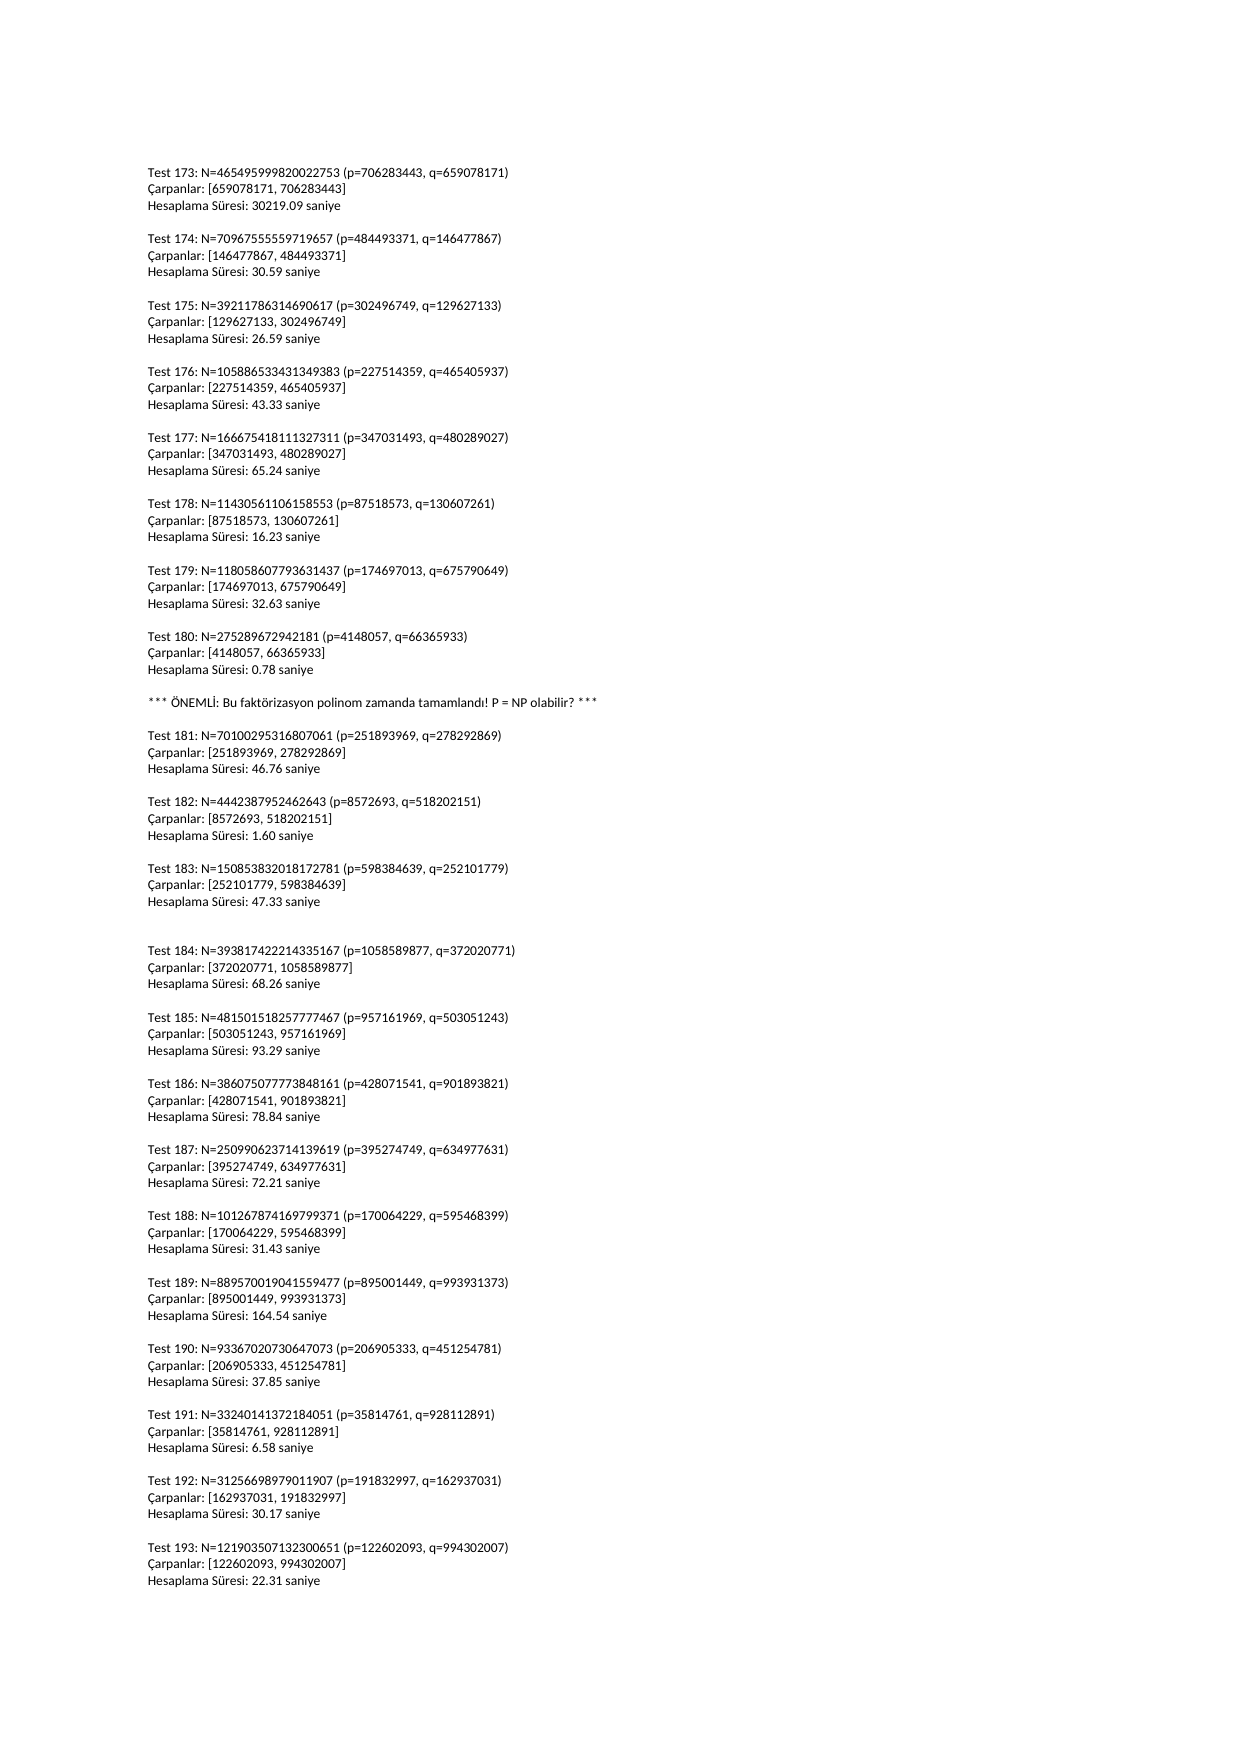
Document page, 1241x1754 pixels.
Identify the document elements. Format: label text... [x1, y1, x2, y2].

text Hesaplama Süresi: 47.33 saniye [148, 893, 1093, 909]
text Hesaplama Süresi: 43.33 saniye [148, 396, 1093, 413]
text Test 182: N=4442387952462643 (p=8572693, q=518202151) [148, 793, 1093, 810]
text Hesaplama Süresi: 32.63 saniye [148, 595, 1093, 611]
text Test 179: N=118058607793631437 (p=174697013, q=675790649) [148, 562, 1093, 578]
text Çarpanlar: [206905333, 451254781] [148, 1357, 1093, 1373]
text Test 184: N=393817422214335167 (p=1058589877, q=372020771) [148, 943, 1093, 959]
text Test 174: N=70967555559719657 (p=484493371, q=146477867) [148, 230, 1093, 247]
text Hesaplama Süresi: 1.60 saniye [148, 827, 1093, 843]
text Test 173: N=465495999820022753 (p=706283443, q=659078171) [148, 164, 1093, 181]
text Hesaplama Süresi: 26.59 saniye [148, 330, 1093, 346]
text Hesaplama Süresi: 6.58 saniye [148, 1439, 1093, 1456]
text Hesaplama Süresi: 46.76 saniye [148, 760, 1093, 777]
text Test 175: N=39211786314690617 (p=302496749, q=129627133) [148, 297, 1093, 313]
text Test 181: N=70100295316807061 (p=251893969, q=278292869) [148, 727, 1093, 744]
text Çarpanlar: [227514359, 465405937] [148, 379, 1093, 396]
text Hesaplama Süresi: 22.31 saniye [148, 1572, 1093, 1588]
text Test 183: N=150853832018172781 (p=598384639, q=252101779) [148, 860, 1093, 876]
text Hesaplama Süresi: 65.24 saniye [148, 462, 1093, 479]
text Çarpanlar: [503051243, 957161969] [148, 1025, 1093, 1042]
text Test 185: N=481501518257777467 (p=957161969, q=503051243) [148, 1009, 1093, 1025]
text *** ÖNEMLİ: Bu faktörizasyon polinom zamanda tamamlandı! P = NP olabilir? *** [148, 694, 1093, 711]
text Test 188: N=101267874169799371 (p=170064229, q=595468399) [148, 1208, 1093, 1224]
text Hesaplama Süresi: 31.43 saniye [148, 1241, 1093, 1257]
text Hesaplama Süresi: 0.78 saniye [148, 661, 1093, 678]
text Hesaplama Süresi: 78.84 saniye [148, 1108, 1093, 1125]
text Çarpanlar: [35814761, 928112891] [148, 1423, 1093, 1439]
text Test 177: N=166675418111327311 (p=347031493, q=480289027) [148, 429, 1093, 446]
text Çarpanlar: [659078171, 706283443] [148, 181, 1093, 197]
text Çarpanlar: [129627133, 302496749] [148, 313, 1093, 330]
text Hesaplama Süresi: 68.26 saniye [148, 976, 1093, 992]
text Çarpanlar: [4148057, 66365933] [148, 644, 1093, 661]
text Çarpanlar: [395274749, 634977631] [148, 1158, 1093, 1174]
text Hesaplama Süresi: 93.29 saniye [148, 1042, 1093, 1058]
text Test 189: N=889570019041559477 (p=895001449, q=993931373) [148, 1274, 1093, 1290]
text Hesaplama Süresi: 30219.09 saniye [148, 197, 1093, 214]
text Test 187: N=250990623714139619 (p=395274749, q=634977631) [148, 1141, 1093, 1158]
text Test 190: N=93367020730647073 (p=206905333, q=451254781) [148, 1340, 1093, 1357]
text Çarpanlar: [428071541, 901893821] [148, 1092, 1093, 1108]
text Çarpanlar: [174697013, 675790649] [148, 578, 1093, 595]
text Hesaplama Süresi: 37.85 saniye [148, 1373, 1093, 1390]
text Test 176: N=105886533431349383 (p=227514359, q=465405937) [148, 363, 1093, 379]
text Çarpanlar: [87518573, 130607261] [148, 512, 1093, 528]
text Çarpanlar: [372020771, 1058589877] [148, 959, 1093, 976]
text Hesaplama Süresi: 164.54 saniye [148, 1307, 1093, 1323]
text Hesaplama Süresi: 30.59 saniye [148, 263, 1093, 280]
text Test 186: N=386075077773848161 (p=428071541, q=901893821) [148, 1075, 1093, 1092]
text Çarpanlar: [252101779, 598384639] [148, 876, 1093, 893]
text Hesaplama Süresi: 30.17 saniye [148, 1506, 1093, 1522]
text Hesaplama Süresi: 72.21 saniye [148, 1174, 1093, 1191]
text Çarpanlar: [895001449, 993931373] [148, 1290, 1093, 1307]
text Çarpanlar: [347031493, 480289027] [148, 446, 1093, 462]
text Çarpanlar: [8572693, 518202151] [148, 810, 1093, 827]
text Çarpanlar: [170064229, 595468399] [148, 1224, 1093, 1241]
text Hesaplama Süresi: 16.23 saniye [148, 528, 1093, 545]
text Çarpanlar: [122602093, 994302007] [148, 1555, 1093, 1572]
text Çarpanlar: [146477867, 484493371] [148, 247, 1093, 263]
text Test 192: N=31256698979011907 (p=191832997, q=162937031) [148, 1473, 1093, 1489]
text Çarpanlar: [251893969, 278292869] [148, 744, 1093, 760]
text Test 191: N=33240141372184051 (p=35814761, q=928112891) [148, 1406, 1093, 1423]
text Test 193: N=121903507132300651 (p=122602093, q=994302007) [148, 1539, 1093, 1555]
text Test 180: N=275289672942181 (p=4148057, q=66365933) [148, 628, 1093, 644]
text Test 178: N=11430561106158553 (p=87518573, q=130607261) [148, 495, 1093, 512]
text Çarpanlar: [162937031, 191832997] [148, 1489, 1093, 1506]
